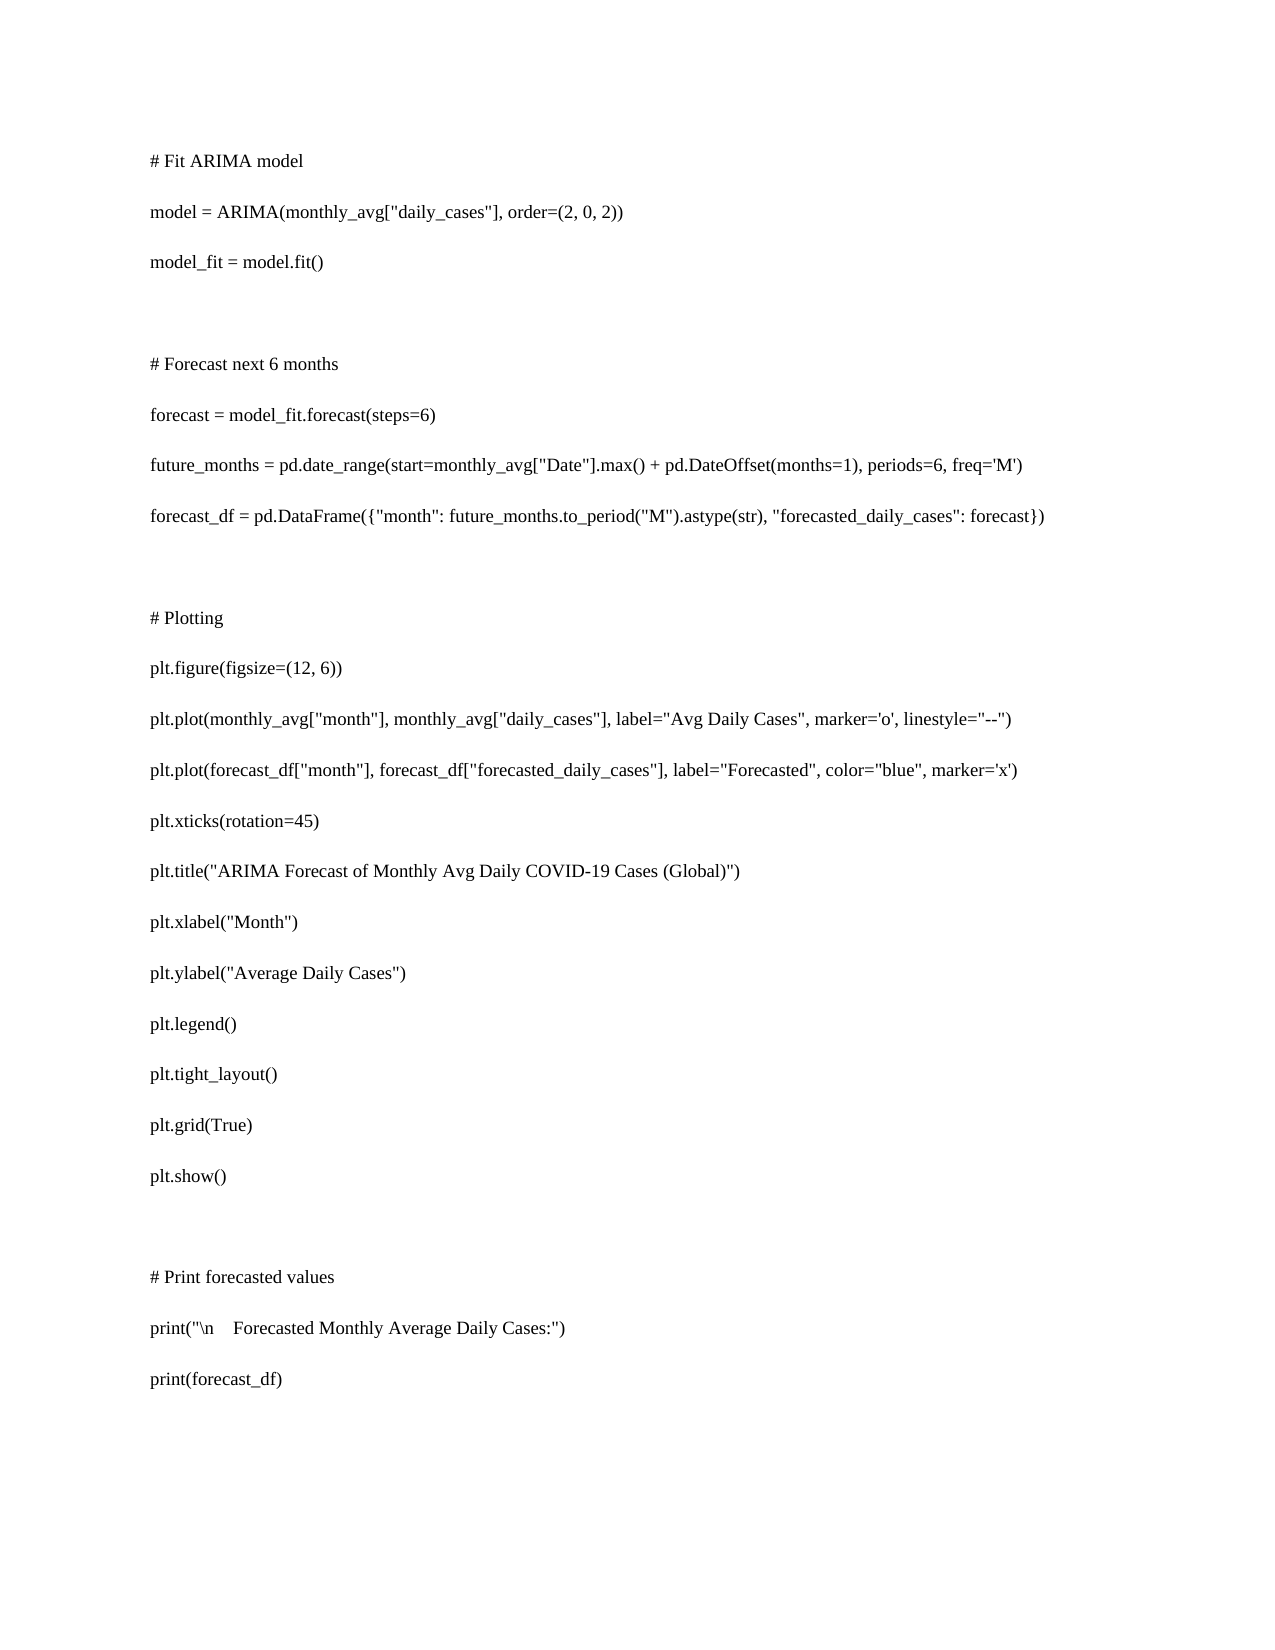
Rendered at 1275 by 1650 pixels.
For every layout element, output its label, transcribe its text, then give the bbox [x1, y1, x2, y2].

text plt.figure(figsize=(12, 6)) [150, 657, 1125, 679]
text print(forecast_df) [150, 1367, 1125, 1389]
text # Print forecasted values [150, 1266, 1125, 1288]
text plt.grid(True) [150, 1114, 1125, 1135]
text # Fit ARIMA model [150, 150, 1125, 172]
text forecast = model_fit.forecast(steps=6) [150, 404, 1125, 425]
text plt.plot(monthly_avg["month"], monthly_avg["daily_cases"], label="Avg Daily Cases", marker='o', linestyle="--") [150, 708, 1125, 729]
text # Plotting [150, 607, 1125, 628]
text model = ARIMA(monthly_avg["daily_cases"], order=(2, 0, 2)) [150, 201, 1125, 222]
text plt.title("ARIMA Forecast of Monthly Avg Daily COVID-19 Cases (Global)") [150, 860, 1125, 882]
text # Forecast next 6 months [150, 353, 1125, 374]
text plt.xlabel("Month") [150, 911, 1125, 932]
text plt.show() [150, 1164, 1125, 1186]
text plt.ylabel("Average Daily Cases") [150, 962, 1125, 983]
text print("\n📅 Forecasted Monthly Average Daily Cases:") [150, 1317, 1125, 1338]
text model_fit = model.fit() [150, 251, 1125, 273]
text plt.plot(forecast_df["month"], forecast_df["forecasted_daily_cases"], label="Forecasted", color="blue", marker='x') [150, 759, 1125, 780]
text plt.xticks(rotation=45) [150, 809, 1125, 831]
text forecast_df = pd.DataFrame({"month": future_months.to_period("M").astype(str), "forecasted_daily_cases": forecast}) [150, 505, 1125, 527]
text future_months = pd.date_range(start=monthly_avg["Date"].max() + pd.DateOffset(months=1), periods=6, freq='M') [150, 454, 1125, 476]
text plt.legend() [150, 1012, 1125, 1034]
text plt.tight_layout() [150, 1063, 1125, 1085]
